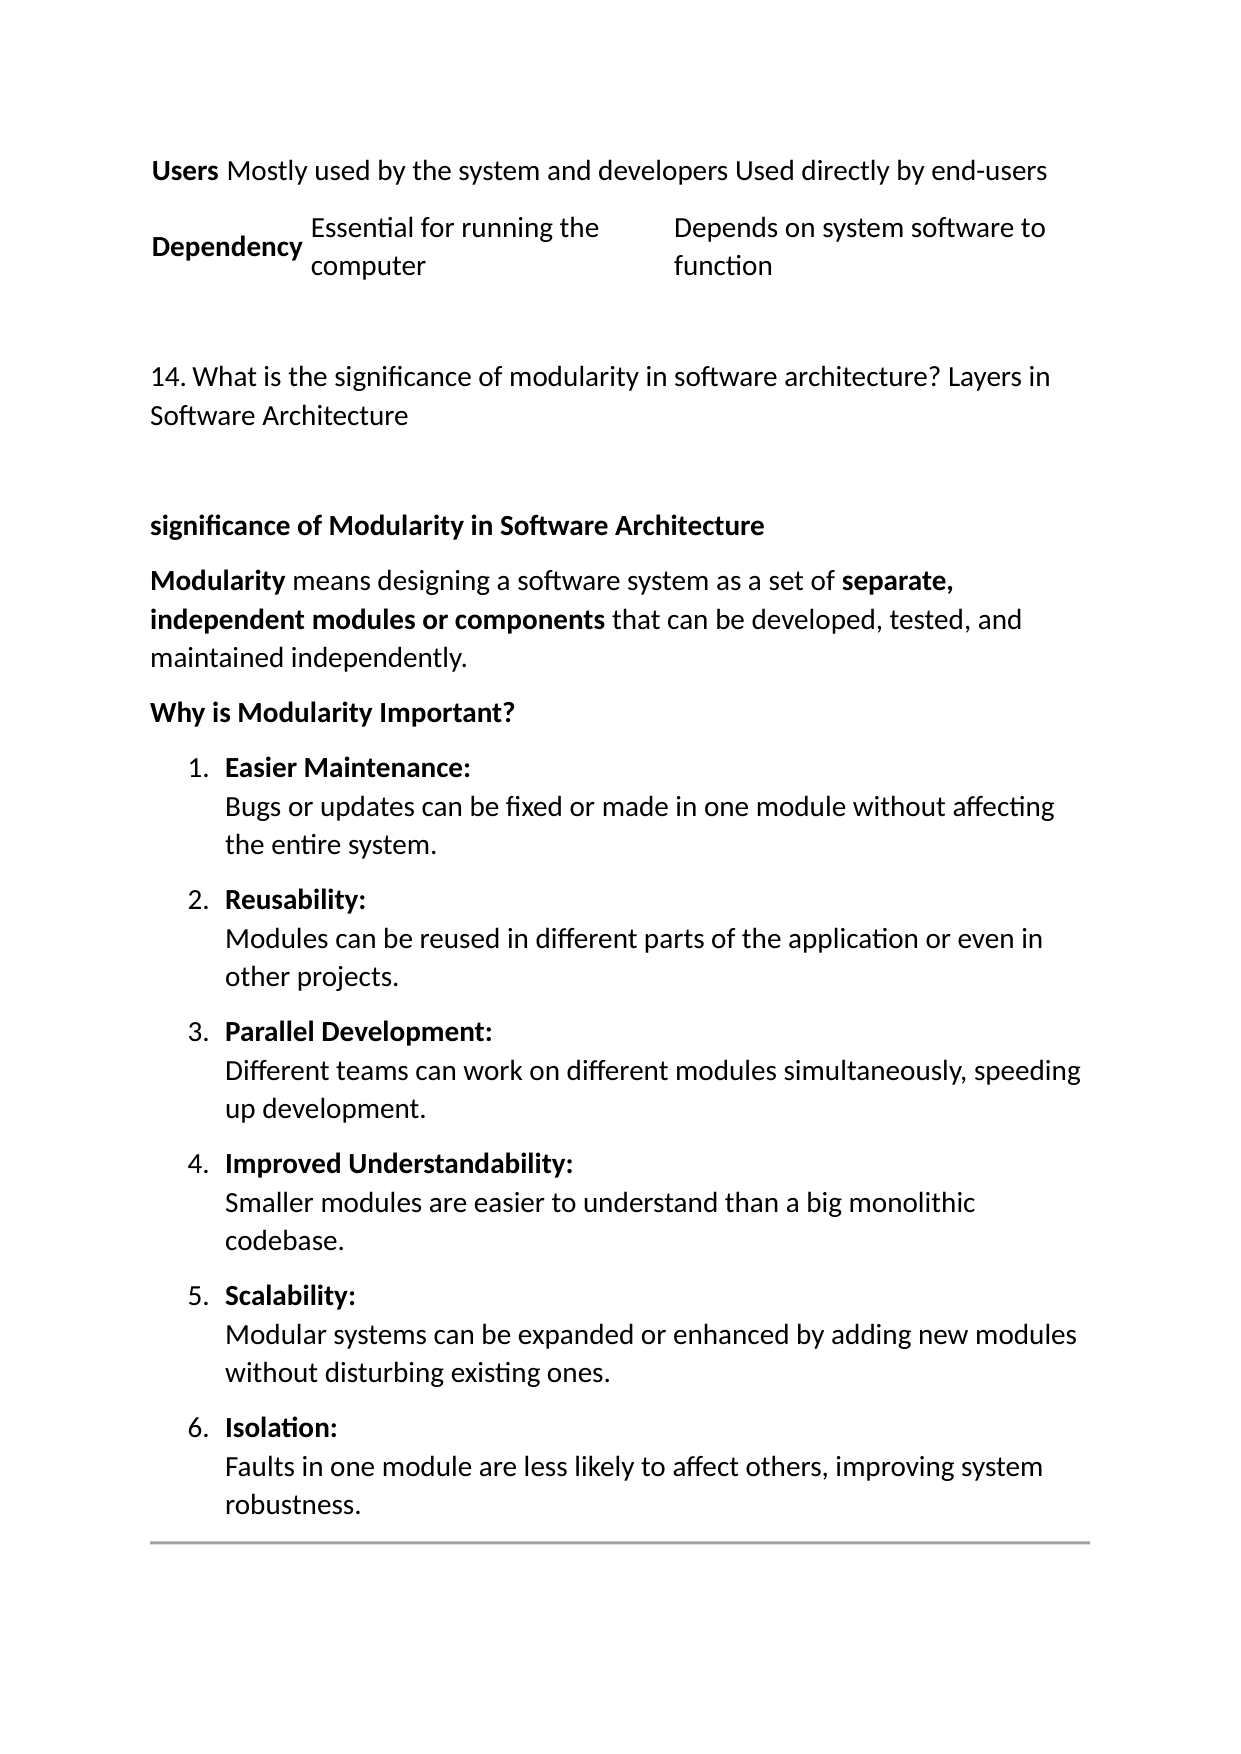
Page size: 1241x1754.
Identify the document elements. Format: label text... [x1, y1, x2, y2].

table_header Used directly by end-users [733, 150, 1054, 207]
list Easier Maintenance: Bugs or updates can be fixed or made in one module without affecting the entire system. [187, 749, 1090, 862]
text 14. What is the significance of modularity in software architecture? Layers in Software Architecture [150, 358, 1090, 433]
list Reusability: Modules can be reused in different parts of the application or even in other projects. [187, 881, 1090, 994]
list Scalability: Modular systems can be expanded or enhanced by adding new modules without disturbing existing ones. [187, 1277, 1090, 1390]
list Parallel Development: Different teams can work on different modules simultaneously, speeding up development. [187, 1013, 1090, 1126]
table_header Users [150, 150, 225, 207]
table_header Dependency [150, 208, 309, 303]
list Isolation: Faults in one module are less likely to affect others, improving system robustness. [187, 1409, 1090, 1522]
list Improved Understandability: Smaller modules are easier to understand than a big monolithic codebase. [187, 1145, 1090, 1258]
text significance of Modularity in Software Architecture [150, 507, 1090, 543]
text Why is Modularity Important? [150, 694, 1090, 730]
table_header Mostly used by the system and developers [225, 150, 733, 207]
text Modularity means designing a software system as a set of separate, independent modules or components that can be developed, tested, and maintained independently. [150, 562, 1090, 675]
table_header Depends on system software to function [673, 208, 1090, 303]
table_header Essential for running the computer [309, 208, 672, 303]
